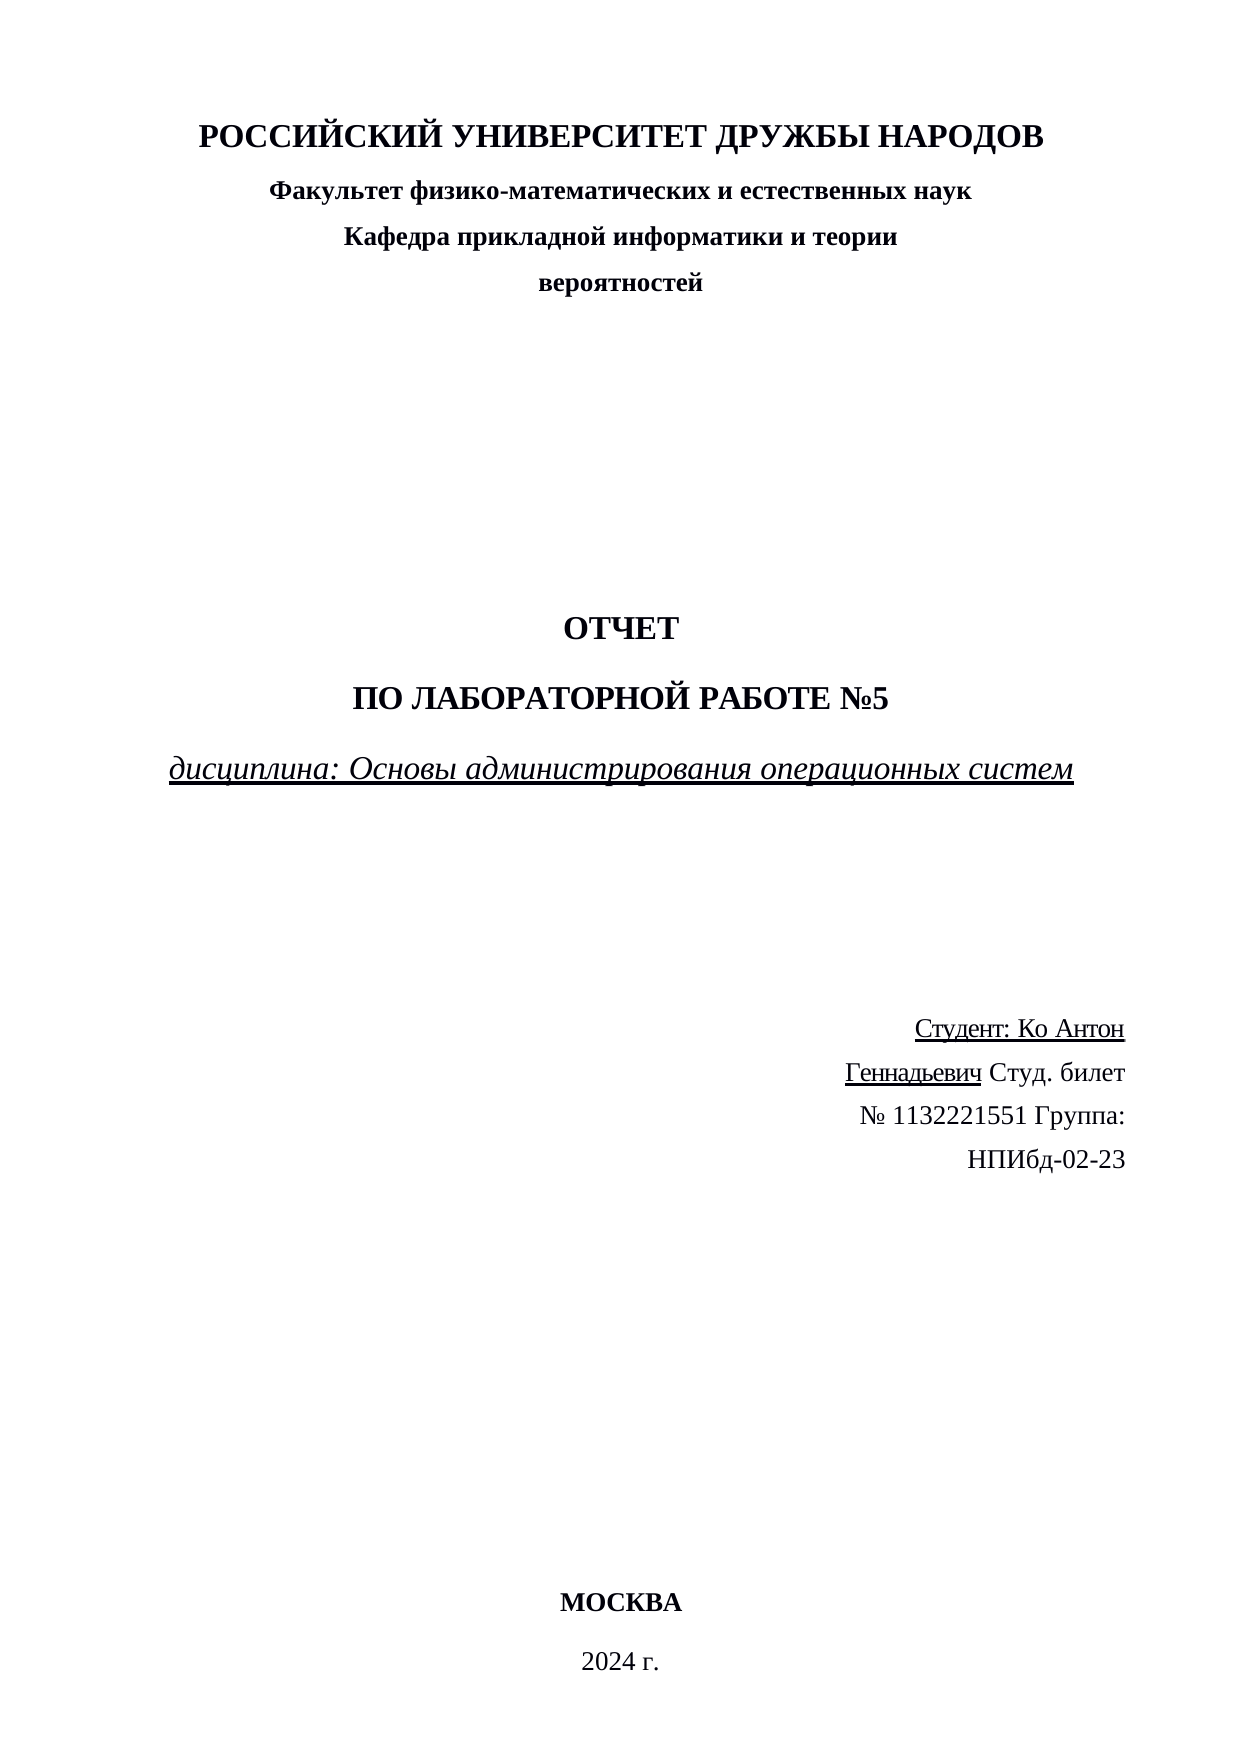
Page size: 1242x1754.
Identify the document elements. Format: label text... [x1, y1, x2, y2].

text 2024 г. [108, 1645, 1133, 1676]
text МОСКВА [109, 1586, 1133, 1618]
text дисциплина: Основы администрирования операционных систем [109, 748, 1133, 786]
text ПО ЛАБОРАТОРНОЙ РАБОТЕ №5 [109, 678, 1133, 717]
text Студент: Ко Антон Геннадьевич Студ. билет № 1132221551 Группа: НПИбд-02-23 [779, 1012, 1125, 1174]
text Факультет физико-математических и естественных наук Кафедра прикладной информатики и теории вероятностей [261, 174, 980, 297]
text РОССИЙСКИЙ УНИВЕРСИТЕТ ДРУЖБЫ НАРОДОВ [109, 116, 1133, 154]
text ОТЧЕТ [109, 608, 1133, 647]
